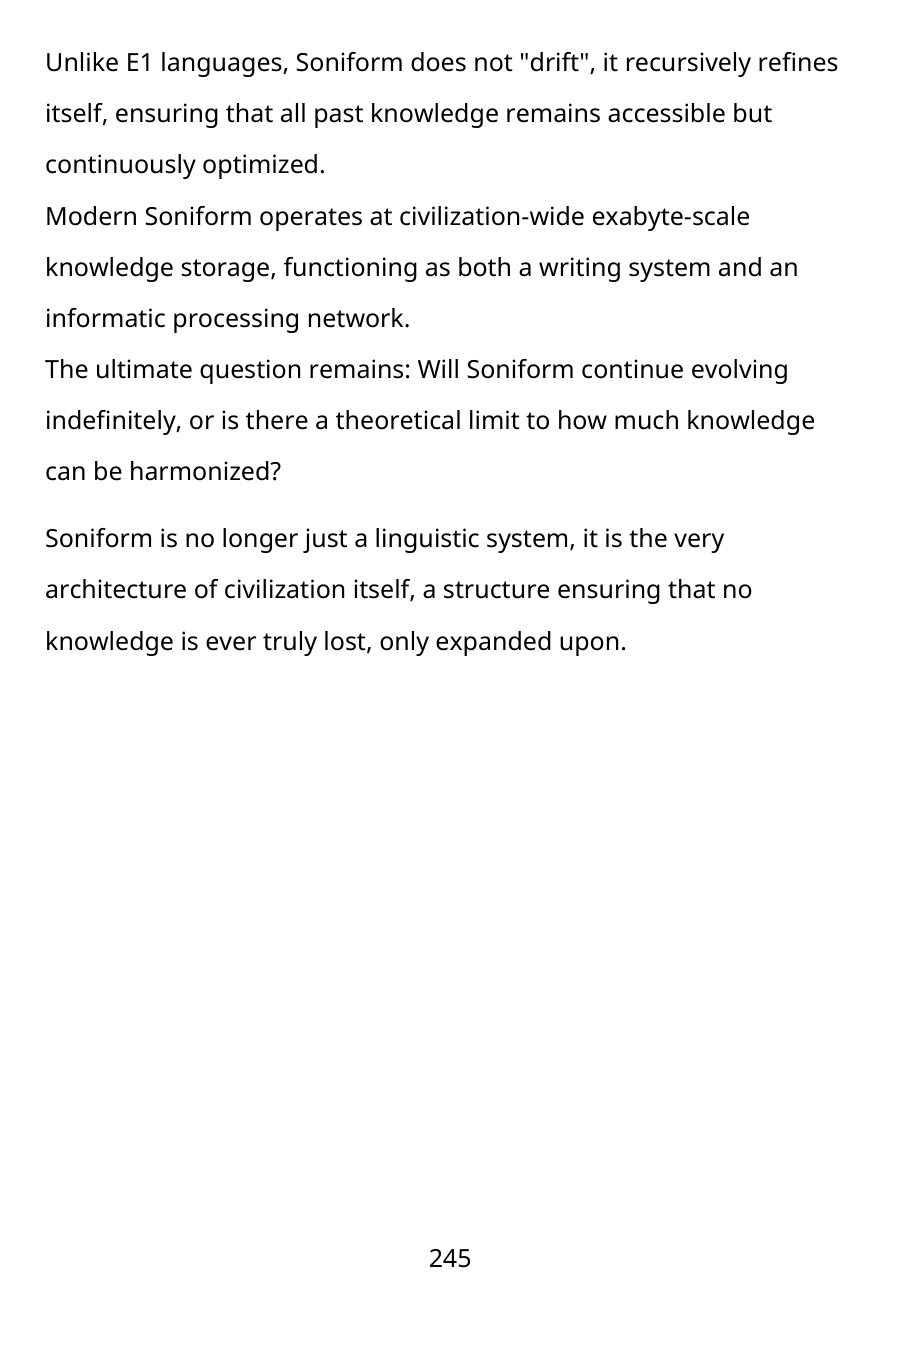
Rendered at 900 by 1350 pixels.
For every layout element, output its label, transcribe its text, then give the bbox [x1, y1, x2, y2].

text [45, 45, 855, 487]
text Soniform is no longer just a linguistic system, it is the very architecture of civilization itself, a structure ensuring that no knowledge is ever truly lost, only expanded upon. [45, 521, 855, 657]
